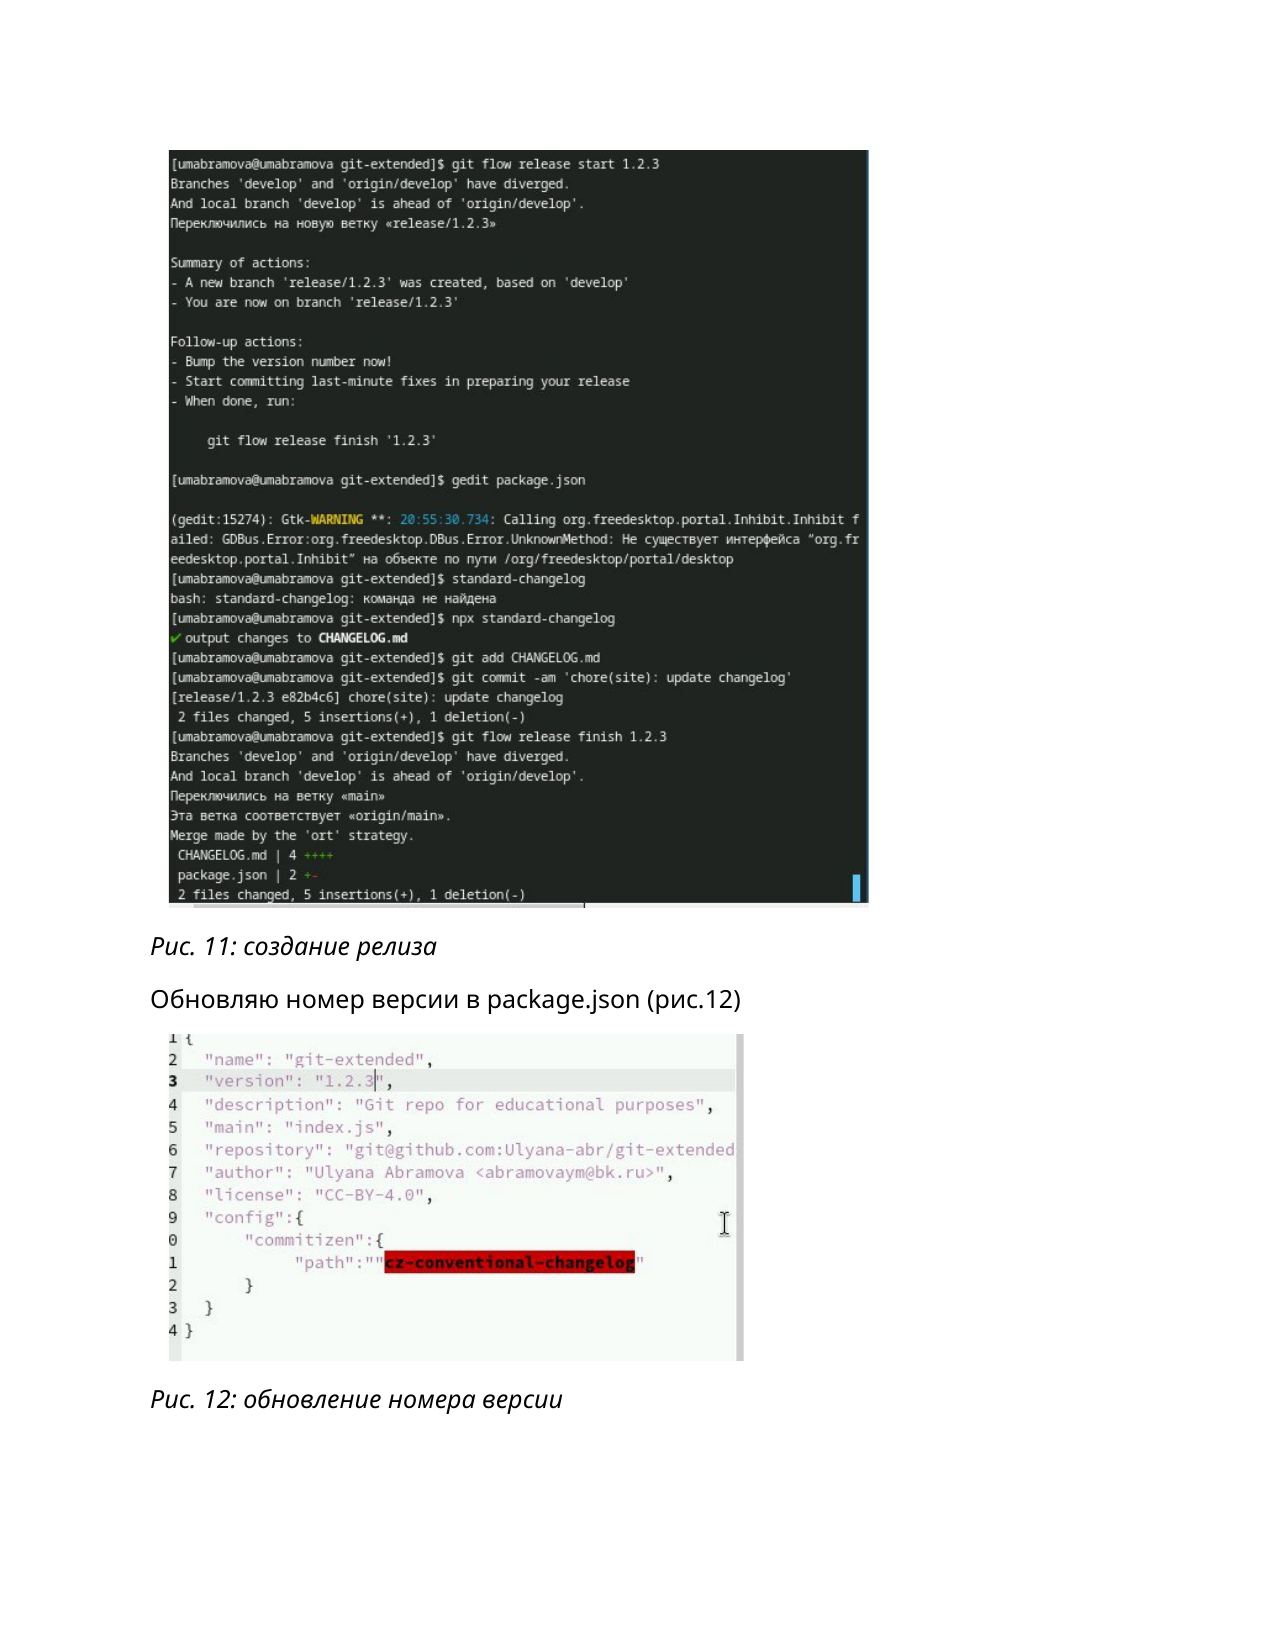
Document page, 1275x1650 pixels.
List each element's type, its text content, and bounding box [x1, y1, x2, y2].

text Рис. 12: обновление номера версии [150, 1381, 1125, 1416]
picture [168, 1034, 744, 1361]
picture [168, 150, 869, 908]
text Рис. 11: создание релиза [150, 929, 1125, 963]
text Обновляю номер версии в package.json (рис.12) [150, 982, 1125, 1016]
